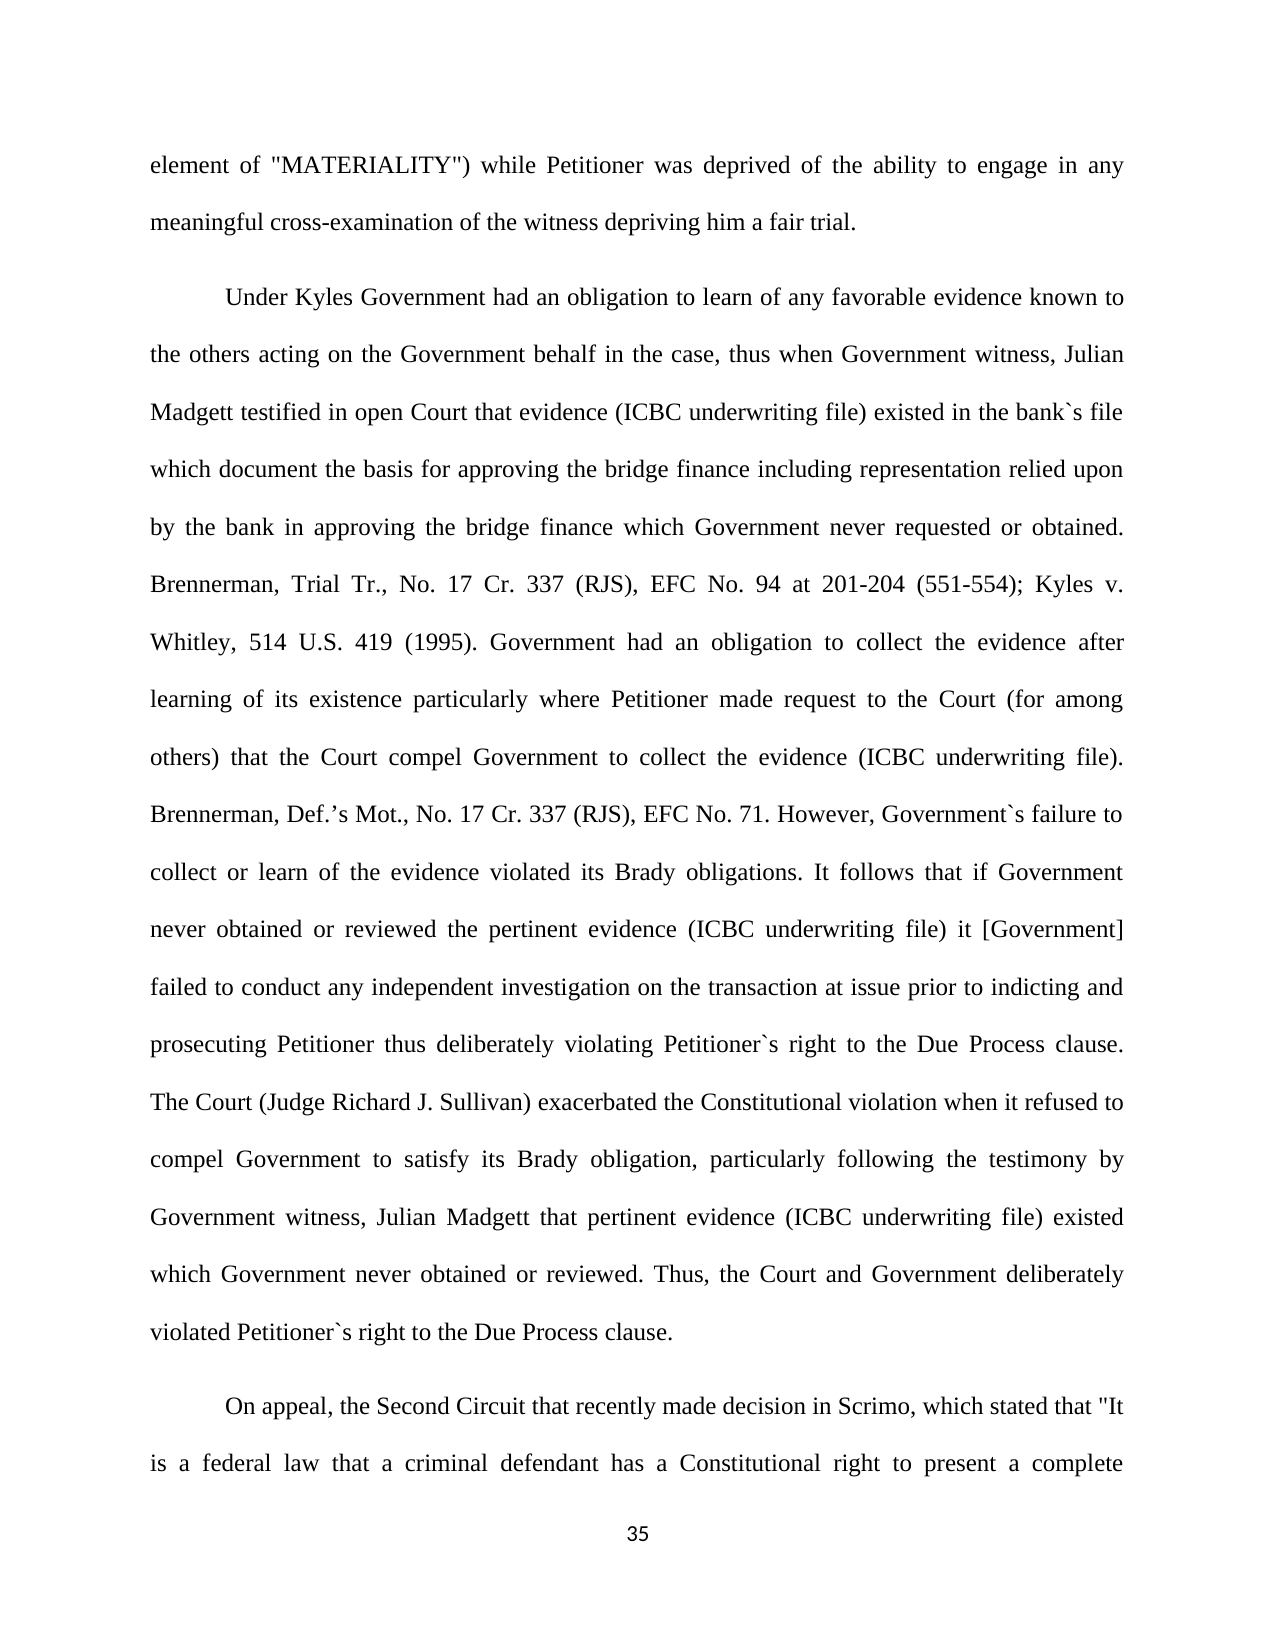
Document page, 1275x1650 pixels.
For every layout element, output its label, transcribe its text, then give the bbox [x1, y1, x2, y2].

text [150, 150, 1125, 236]
text Under Kyles Government had an obligation to learn of any favorable evidence known to the others acting on the Government behalf in the case, thus when Government witness, Julian Madgett testified in open Court that evidence (ICBC underwriting file) existed in the bank`s file which document the basis for approving the bridge finance including representation relied upon by the bank in approving the bridge finance which Government never requested or obtained. Brennerman, Trial Tr., No. 17 Cr. 337 (RJS), EFC No. 94 at 201-204 (551-554); Kyles v. Whitley, 514 U.S. 419 (1995). Government had an obligation to collect the evidence after learning of its existence particularly where Petitioner made request to the Court (for among others) that the Court compel Government to collect the evidence (ICBC underwriting file). Brennerman, Def.’s Mot., No. 17 Cr. 337 (RJS), EFC No. 71. However, Government`s failure to collect or learn of the evidence violated its Brady obligations. It follows that if Government never obtained or reviewed the pertinent evidence (ICBC underwriting file) it [Government] failed to conduct any independent investigation on the transaction at issue prior to indicting and prosecuting Petitioner thus deliberately violating Petitioner`s right to the Due Process clause. The Court (Judge Richard J. Sullivan) exacerbated the Constitutional violation when it refused to compel Government to satisfy its Brady obligation, particularly following the testimony by Government witness, Julian Madgett that pertinent evidence (ICBC underwriting file) existed which Government never obtained or reviewed. Thus, the Court and Government deliberately violated Petitioner`s right to the Due Process clause. [150, 282, 1125, 1345]
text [150, 1391, 1125, 1477]
